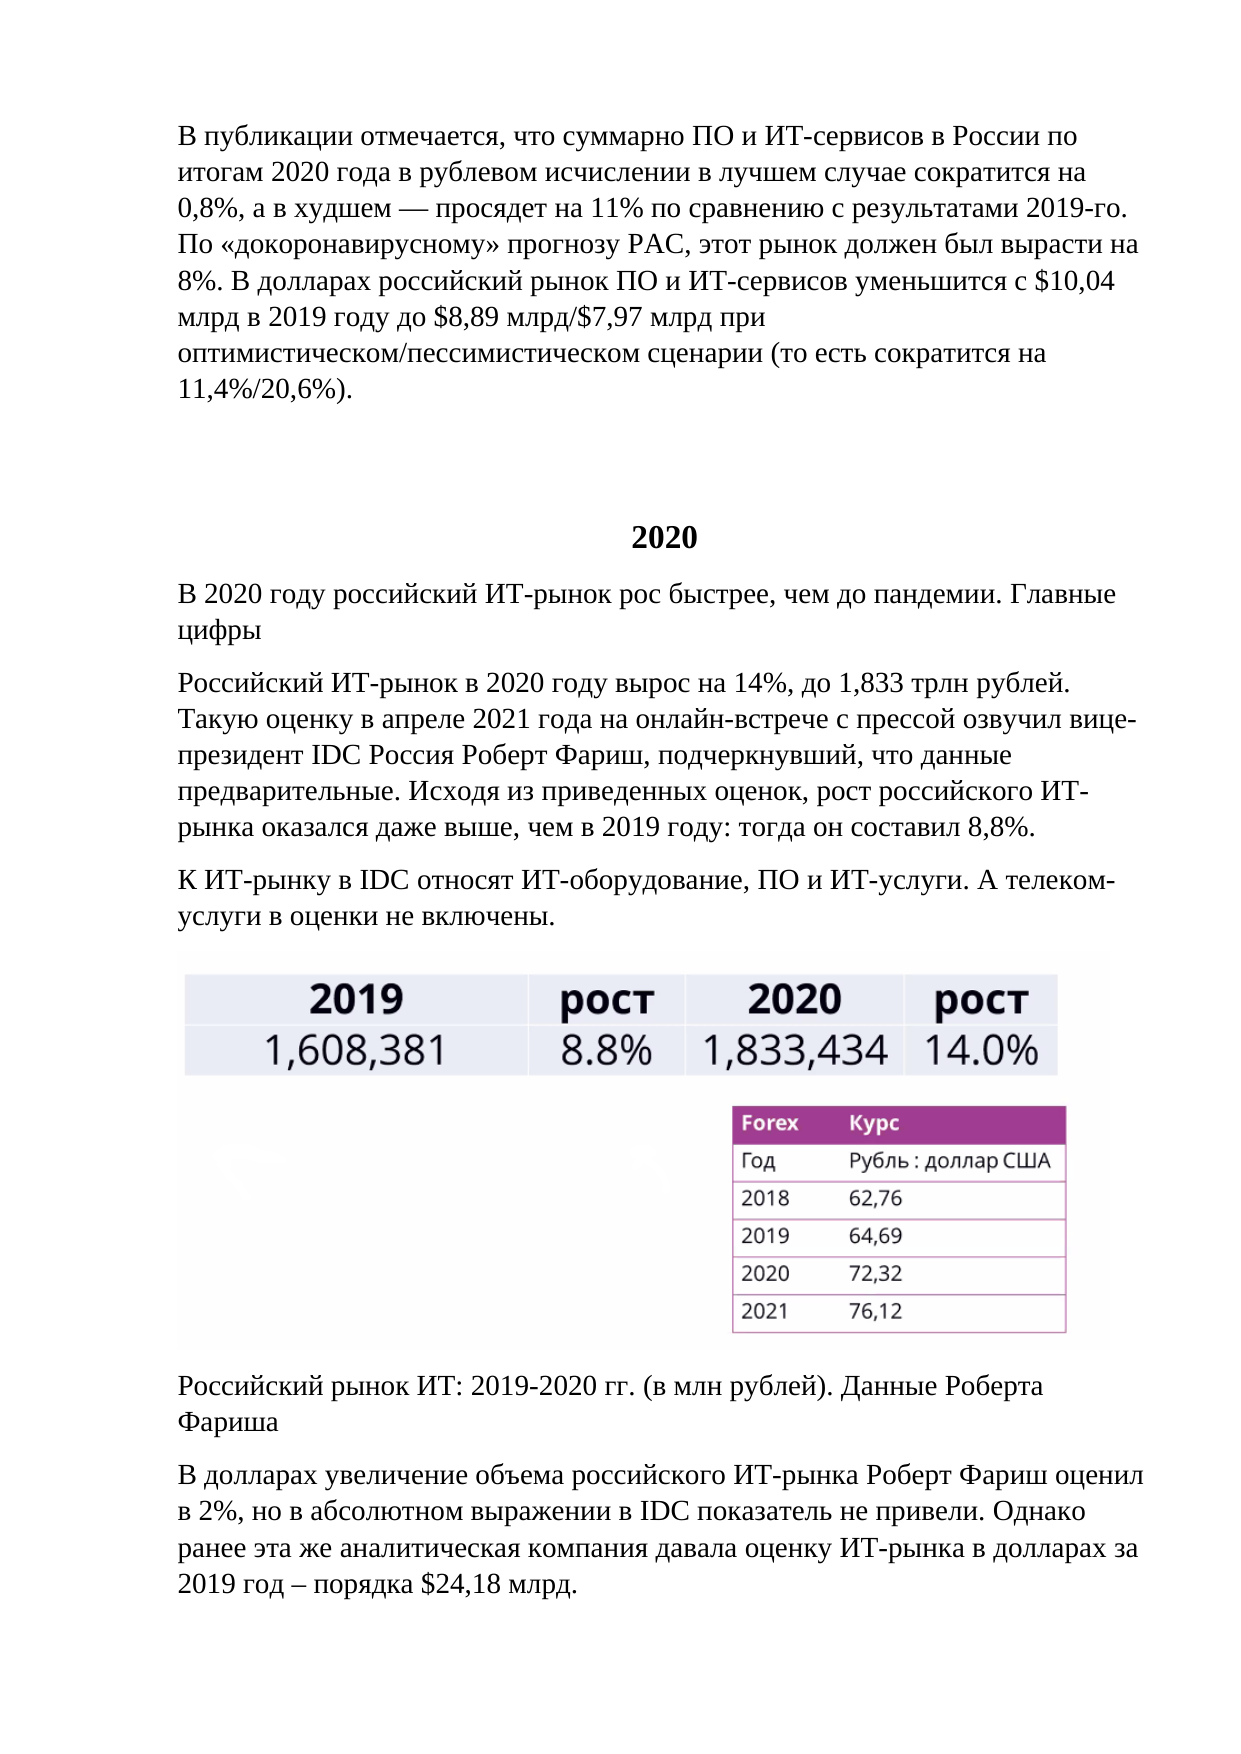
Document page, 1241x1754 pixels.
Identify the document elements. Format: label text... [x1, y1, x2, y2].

text 2020 [177, 518, 1152, 556]
text К ИТ-рынку в IDC относят ИТ-оборудование, ПО и ИТ-услуги. А телеком-услуги в оценки не включены. [177, 862, 1152, 932]
text Российский ИТ-рынок в 2020 году вырос на 14%, до 1,833 трлн рублей. Такую оценку в апреле 2021 года на онлайн-встрече с прессой озвучил вице-президент IDC Россия Роберт Фариш, подчеркнувший, что данные предварительные. Исходя из приведенных оценок, рост российского ИТ-рынка оказался даже выше, чем в 2019 году: тогда он составил 8,8%. [177, 665, 1152, 843]
text В долларах увеличение объема российского ИТ-рынка Роберт Фариш оценил в 2%, но в абсолютном выражении в IDC показатель не привели. Однако ранее эта же аналитическая компания давала оценку ИТ-рынка в долларах за 2019 год – порядка $24,18 млрд. [177, 1457, 1152, 1599]
text В публикации отмечается, что суммарно ПО и ИТ-сервисов в России по итогам 2020 года в рублевом исчислении в лучшем случае сократится на 0,8%, а в худшем — просядет на 11% по сравнению с результатами 2019-го. По «докоронавирусному» прогнозу РАС, этот рынок должен был вырасти на 8%. В долларах российский рынок ПО и ИТ-сервисов уменьшится с $10,04 млрд в 2019 году до $8,89 млрд/$7,97 млрд при оптимистическом/пессимистическом сценарии (то есть сократится на 11,4%/20,6%). [177, 118, 1152, 405]
text В 2020 году российский ИТ-рынок рос быстрее, чем до пандемии. Главные цифры [177, 576, 1152, 645]
text Российский рынок ИТ: 2019-2020 гг. (в млн рублей). Данные Роберта Фариша [177, 1368, 1152, 1438]
picture [177, 951, 1110, 1350]
